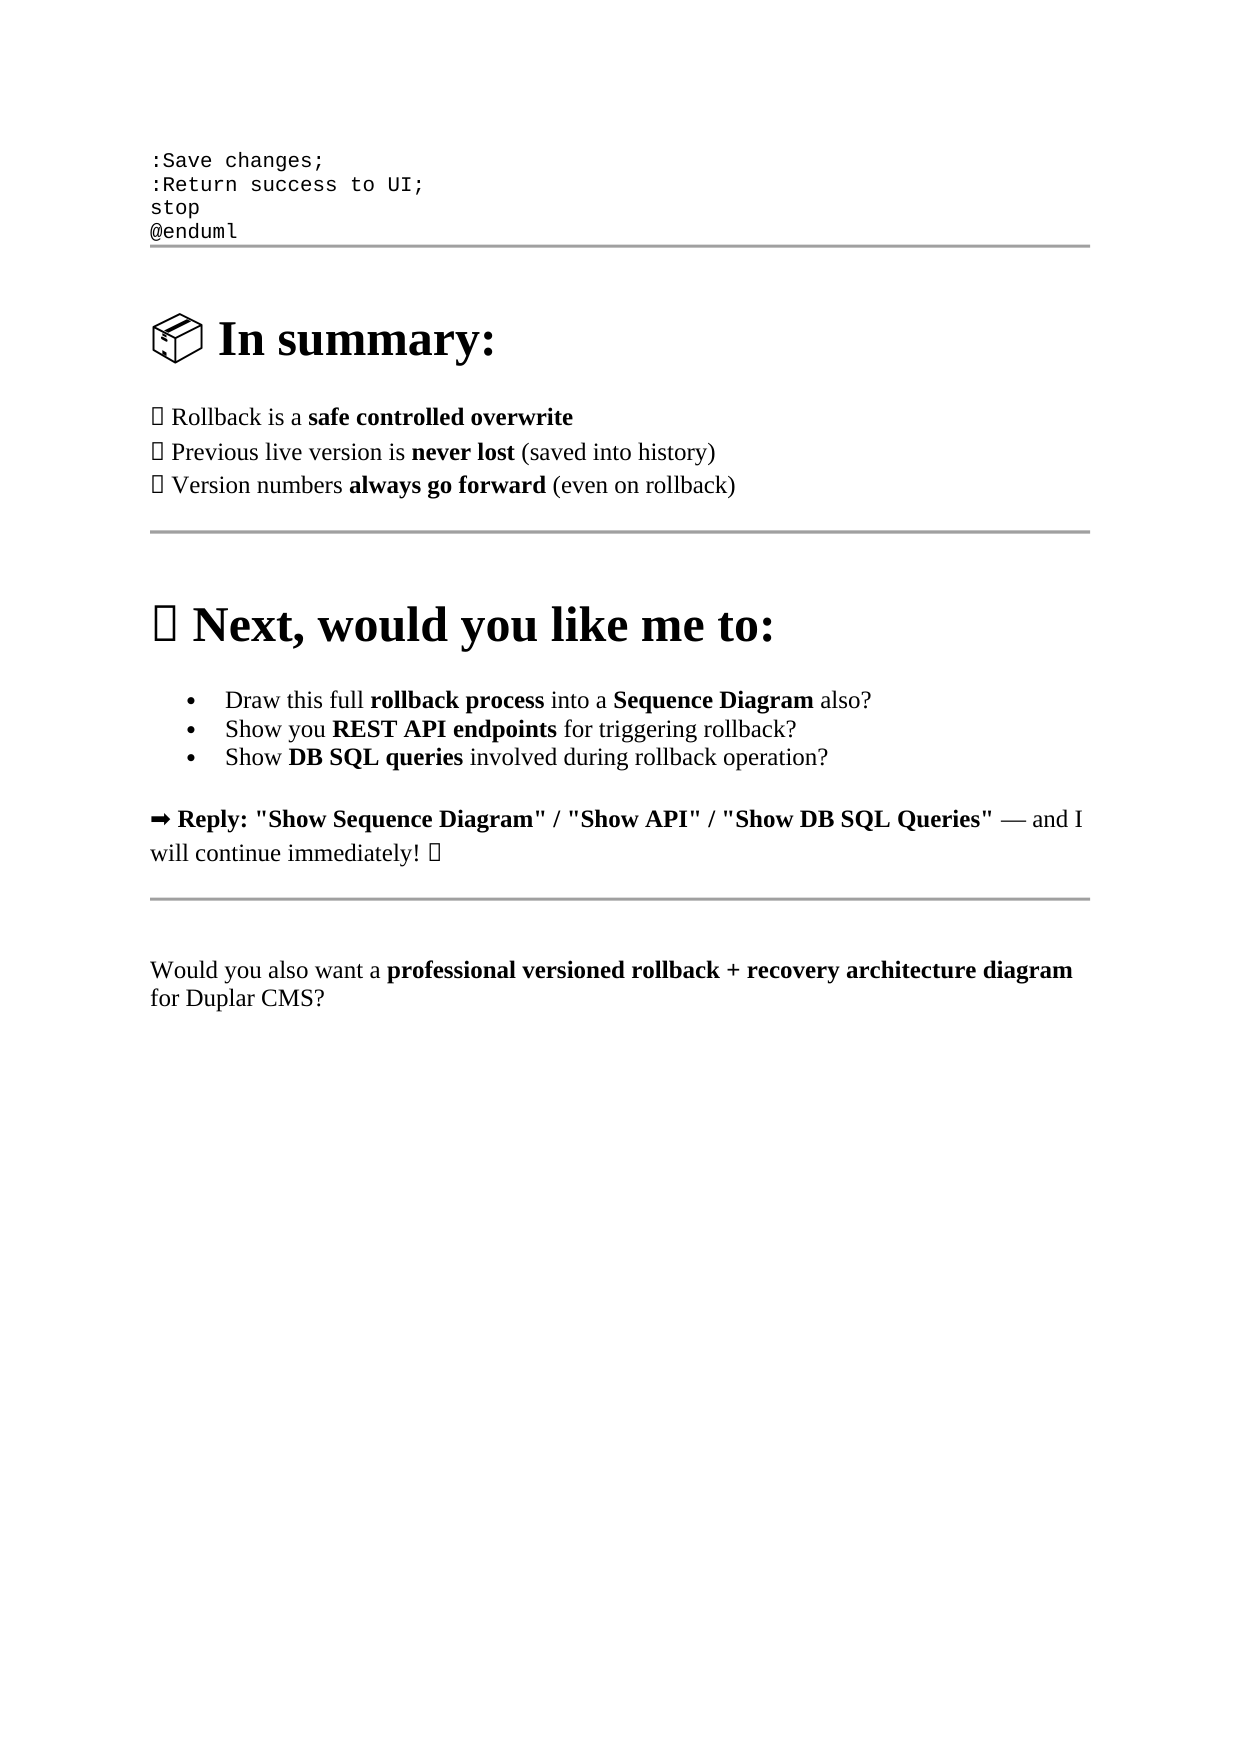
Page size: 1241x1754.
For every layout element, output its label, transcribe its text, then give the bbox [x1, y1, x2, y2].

list Show DB SQL queries involved during rollback operation? [187, 742, 1090, 771]
text Would you also want a professional versioned rollback + recovery architecture diagram for Duplar CMS? [150, 955, 1090, 1012]
text ✅ Rollback is a safe controlled overwrite ✅ Previous live version is never lost (saved into history) ✅ Version numbers always go forward (even on rollback) [150, 399, 1090, 501]
text 🚀 Next, would you like me to: [150, 588, 1090, 656]
list Draw this full rollback process into a Sequence Diagram also? [187, 685, 1090, 714]
text :Return success to UI; [150, 174, 1090, 197]
list Show you REST API endpoints for triggering rollback? [187, 714, 1090, 742]
text 📦 In summary: [150, 302, 1090, 370]
text stop [150, 197, 1090, 221]
text ➡️ Reply: "Show Sequence Diagram" / "Show API" / "Show DB SQL Queries" — and I will continue immediately! 🚀 [150, 800, 1090, 868]
text :Save changes; [150, 150, 1090, 174]
text @enduml [150, 221, 1090, 244]
